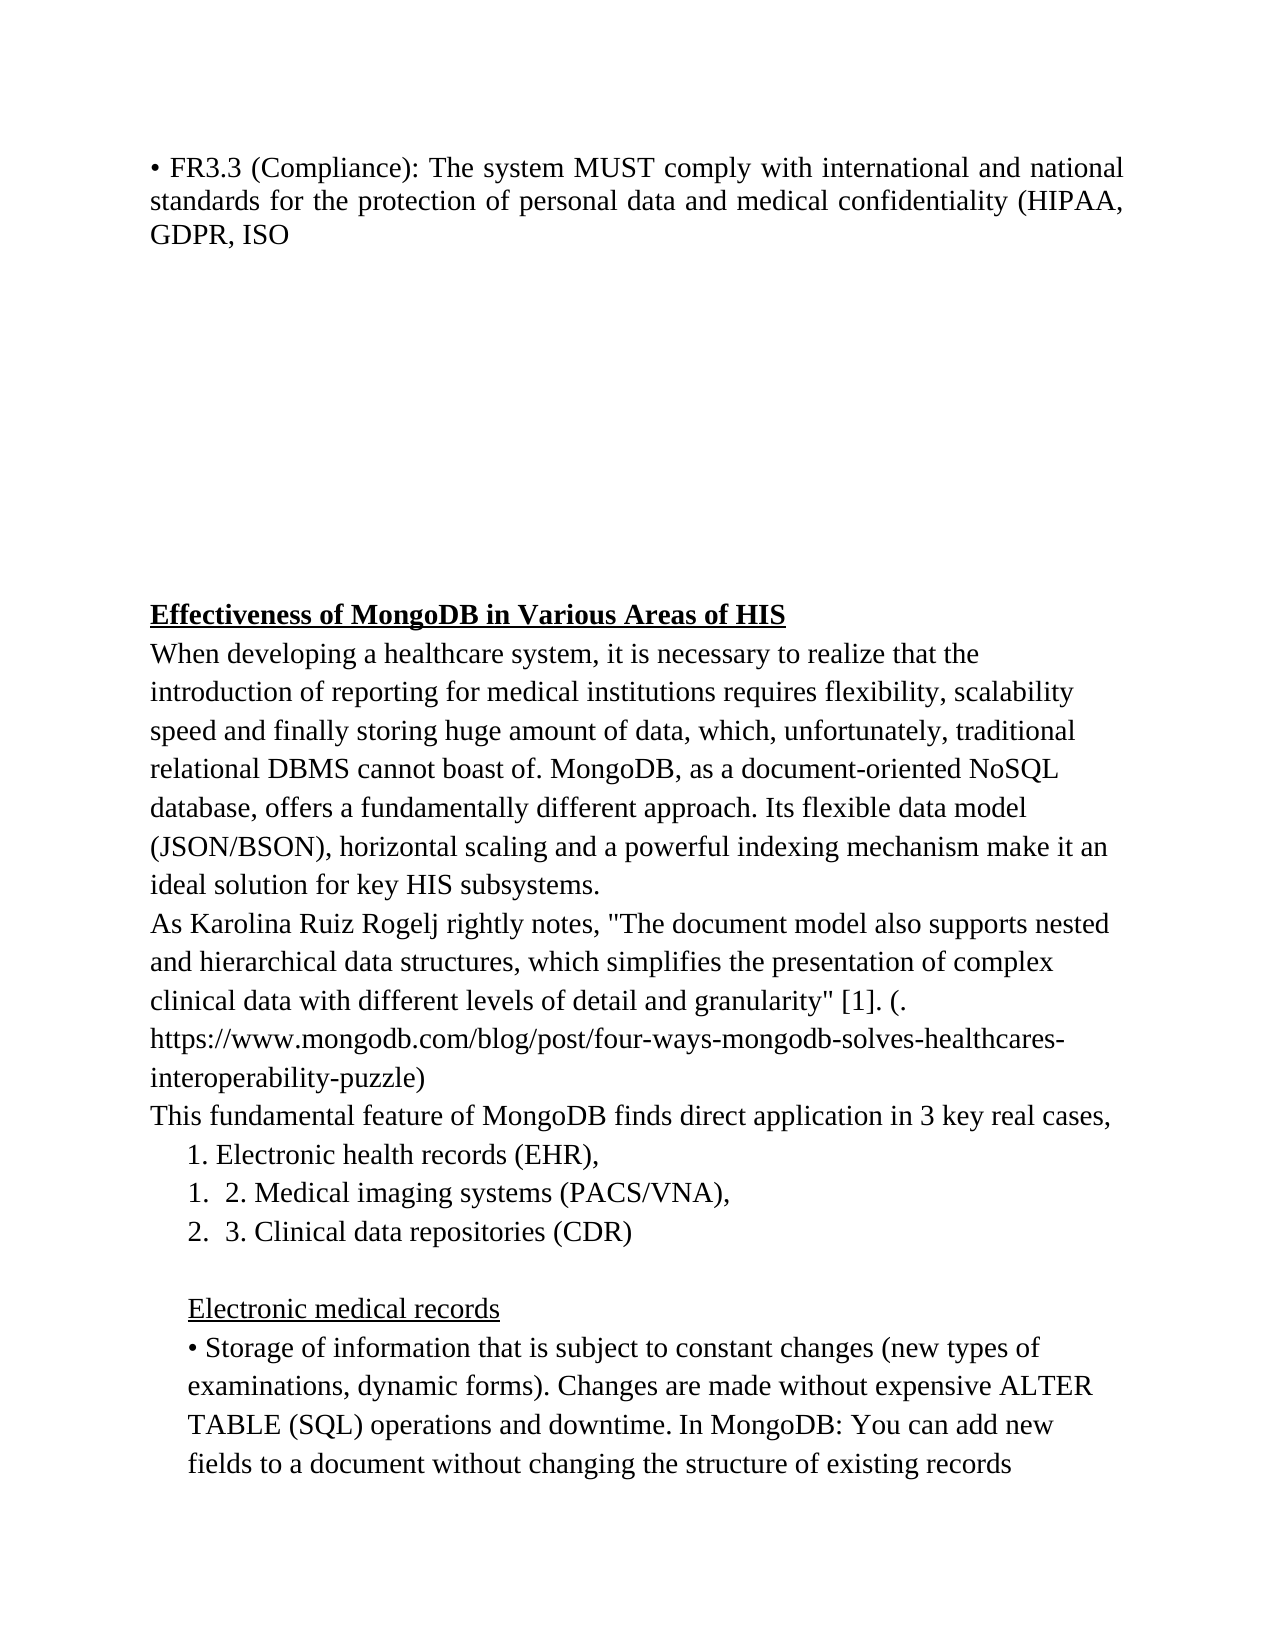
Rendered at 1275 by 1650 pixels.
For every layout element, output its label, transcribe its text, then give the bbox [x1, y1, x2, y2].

list 2. Medical imaging systems (PACS/VNA), [187, 1176, 1125, 1209]
list 3. Clinical data repositories (CDR) [187, 1214, 1125, 1248]
text Electronic medical records [187, 1291, 1125, 1325]
text This fundamental feature of MongoDB finds direct application in 3 key real cases, [150, 1098, 1125, 1132]
text When developing a healthcare system, it is necessary to realize that the introduction of reporting for medical institutions requires flexibility, scalability speed and finally storing huge amount of data, which, unfortunately, traditional relational DBMS cannot boast of. MongoDB, as a document-oriented NoSQL database, offers a fundamentally different approach. Its flexible data model (JSON/BSON), horizontal scaling and a powerful indexing mechanism make it an ideal solution for key HIS subsystems. [150, 636, 1125, 901]
text • Storage of information that is subject to constant changes (new types of examinations, dynamic forms). Changes are made without expensive ALTER TABLE (SQL) operations and downtime. In MongoDB: You can add new fields to a document without changing the structure of existing records [187, 1330, 1125, 1479]
text • FR3.3 (Compliance): The system MUST comply with international and national standards for the protection of personal data and medical confidentiality (HIPAA, GDPR, ISO [150, 150, 1125, 251]
text Effectiveness of MongoDB in Various Areas of HIS [150, 597, 1125, 631]
text As Karolina Ruiz Rogelj rightly notes, "The document model also supports nested and hierarchical data structures, which simplifies the presentation of complex clinical data with different levels of detail and granularity" [1]. (. https://www.mongodb.com/blog/post/four-ways-mongodb-solves-healthcares-interoperability-puzzle) [150, 906, 1125, 1093]
text 1. Electronic health records (EHR), [150, 1137, 1125, 1171]
